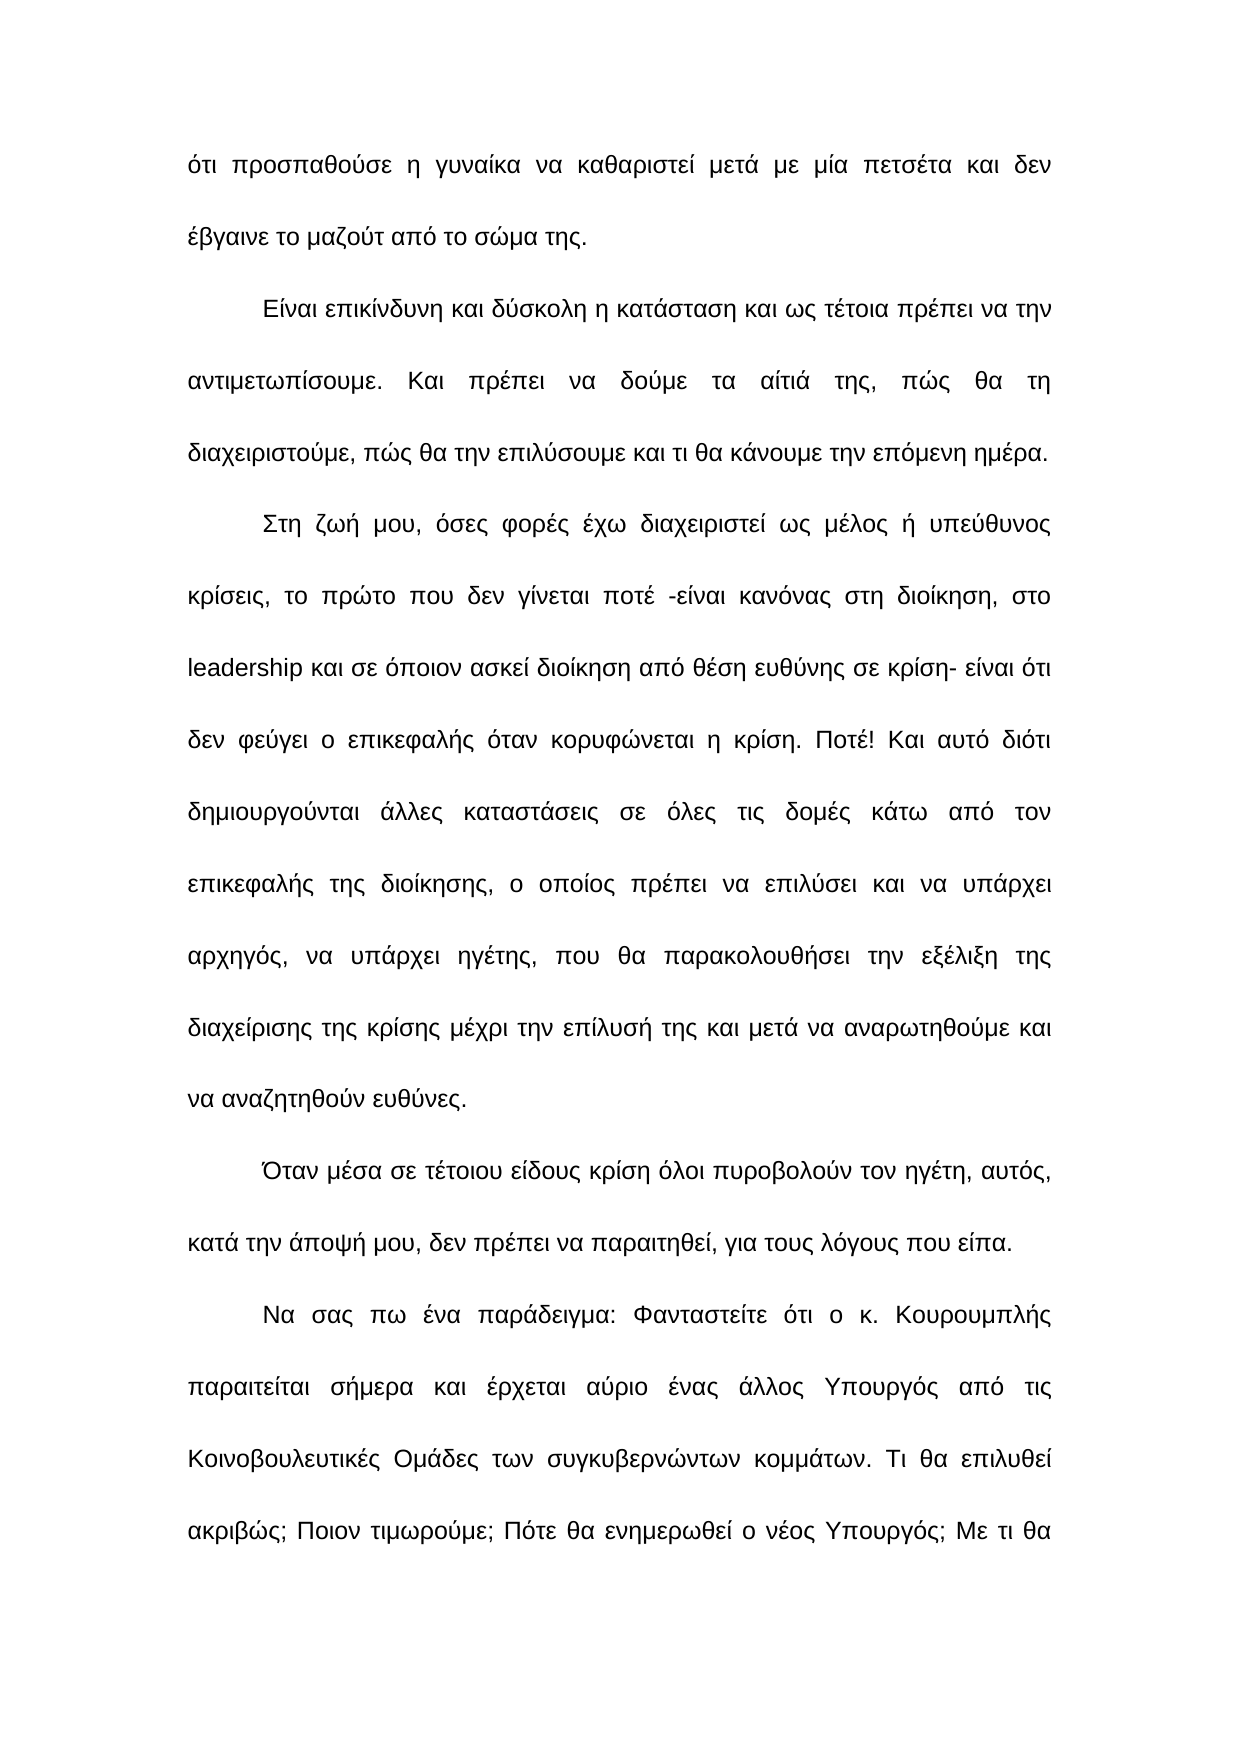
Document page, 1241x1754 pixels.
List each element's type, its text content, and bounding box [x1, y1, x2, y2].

text Είναι επικίνδυνη και δύσκολη η κατάσταση και ως τέτοια πρέπει να την αντιμετωπίσουμε. Και πρέπει να δούμε τα αίτιά της, πώς θα τη διαχειριστούμε, πώς θα την επιλύσουμε και τι θα κάνουμε την επόμενη ημέρα. [187, 294, 1053, 466]
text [187, 1300, 1053, 1544]
text Όταν μέσα σε τέτοιου είδους κρίση όλοι πυροβολούν τον ηγέτη, αυτός, κατά την άποψή μου, δεν πρέπει να παραιτηθεί, για τους λόγους που είπα. [187, 1156, 1053, 1257]
text Στη ζωή μου, όσες φορές έχω διαχειριστεί ως μέλος ή υπεύθυνος κρίσεις, το πρώτο που δεν γίνεται ποτέ -είναι κανόνας στη διοίκηση, στο leadership και σε όποιον ασκεί διοίκηση από θέση ευθύνης σε κρίση- είναι ότι δεν φεύγει ο επικεφαλής όταν κορυφώνεται η κρίση. Ποτέ! Και αυτό διότι δημιουργούνται άλλες καταστάσεις σε όλες τις δομές κάτω από τον επικεφαλής της διοίκησης, ο οποίος πρέπει να επιλύσει και να υπάρχει αρχηγός, να υπάρχει ηγέτης, που θα παρακολουθήσει την εξέλιξη της διαχείρισης της κρίσης μέχρι την επίλυσή της και μετά να αναρωτηθούμε και να αναζητηθούν ευθύνες. [187, 509, 1053, 1113]
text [187, 150, 1053, 251]
